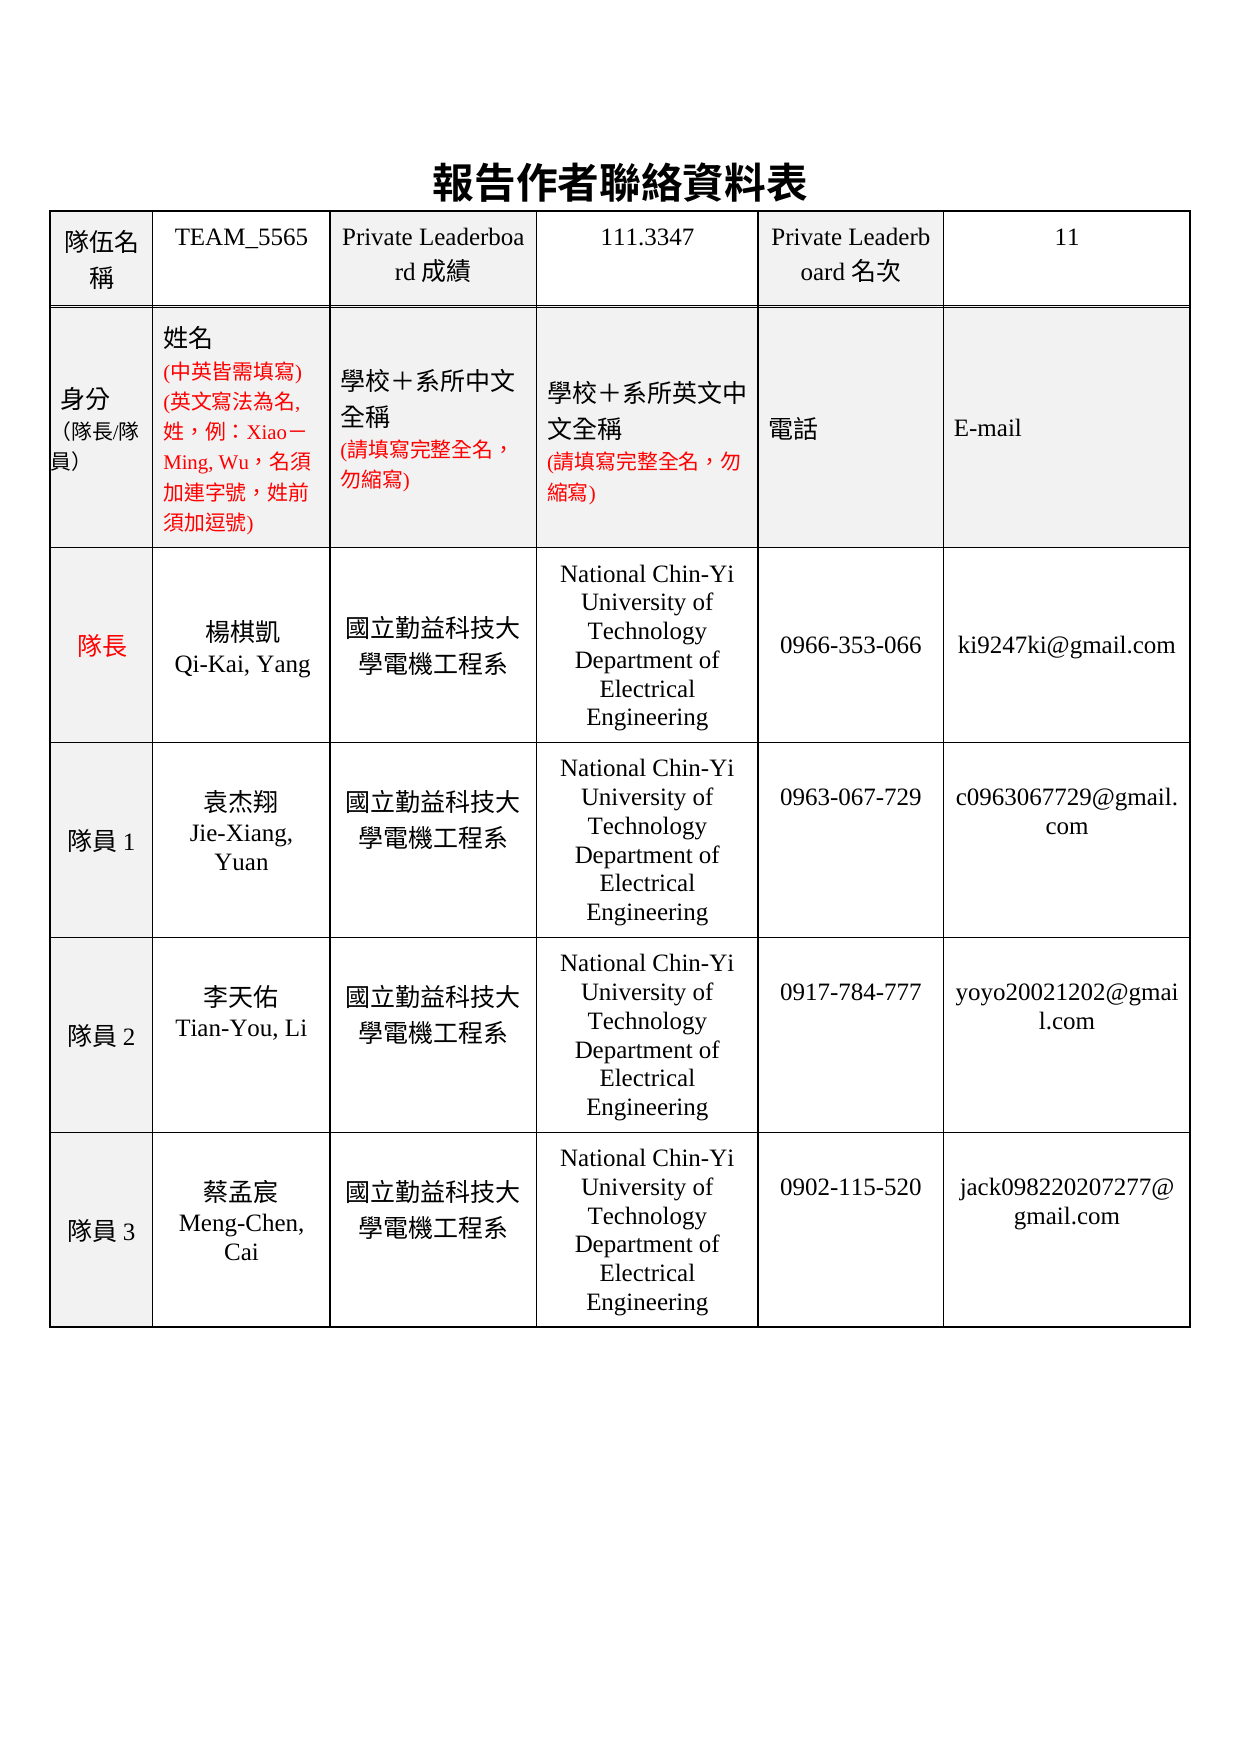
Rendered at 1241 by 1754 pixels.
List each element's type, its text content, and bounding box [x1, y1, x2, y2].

table_cell 0917-784-777 [759, 938, 943, 1131]
table_cell 學校＋系所英文中文全稱 (請填寫完整全名，勿縮寫) [537, 308, 757, 547]
table_cell E-mail [944, 308, 1189, 547]
table_cell 國立勤益科技大學電機工程系 [331, 548, 536, 742]
text 報告作者聯絡資料表 [187, 150, 1053, 210]
table_cell 國立勤益科技大學電機工程系 [331, 1133, 536, 1326]
table_cell 電話 [759, 308, 943, 547]
table_cell 國立勤益科技大學電機工程系 [331, 938, 536, 1131]
table_header Private Leaderboard 成績 [331, 212, 536, 305]
table_cell 隊員2 [51, 938, 152, 1131]
table_cell c0963067729@gmail.com [944, 743, 1189, 936]
table_header Private Leaderboard 名次 [759, 212, 943, 305]
table_cell 楊棋凱 Qi-Kai, Yang [153, 548, 329, 742]
table_cell yoyo20021202@gmail.com [944, 938, 1189, 1131]
table_cell ki9247ki@gmail.com [944, 548, 1189, 742]
table_cell 隊員3 [51, 1133, 152, 1326]
table_cell 學校＋系所中文全稱 (請填寫完整全名，勿縮寫) [331, 308, 536, 547]
table_cell 隊長 [51, 548, 152, 742]
table_header TEAM_5565 [153, 212, 329, 305]
table_cell 國立勤益科技大學電機工程系 [331, 743, 536, 936]
table_cell 0963-067-729 [759, 743, 943, 936]
table_cell National Chin-Yi University of Technology Department of Electrical Engineering [537, 938, 757, 1131]
table_cell 袁杰翔 Jie-Xiang, Yuan [153, 743, 329, 936]
table_cell National Chin-Yi University of Technology Department of Electrical Engineering [537, 743, 757, 936]
table_cell National Chin-Yi University of Technology Department of Electrical Engineering [537, 1133, 757, 1326]
table_cell 隊員1 [51, 743, 152, 936]
table_cell 身分 （隊長/隊員） [51, 308, 152, 547]
table_cell 李天佑 Tian-You, Li [153, 938, 329, 1131]
table_cell 0902-115-520 [759, 1133, 943, 1326]
table_cell 0966-353-066 [759, 548, 943, 742]
table_header 111.3347 [537, 212, 757, 305]
table_cell 姓名 (中英皆需填寫) (英文寫法為名,姓，例：Xiao－Ming, Wu，名須加連字號，姓前須加逗號) [153, 308, 329, 547]
table_header 11 [944, 212, 1189, 305]
table_cell jack098220207277@gmail.com [944, 1133, 1189, 1326]
table_cell 蔡孟宸 Meng-Chen, Cai [153, 1133, 329, 1326]
table_cell National Chin-Yi University of Technology Department of Electrical Engineering [537, 548, 757, 742]
table_header 隊伍名稱 [51, 212, 152, 305]
